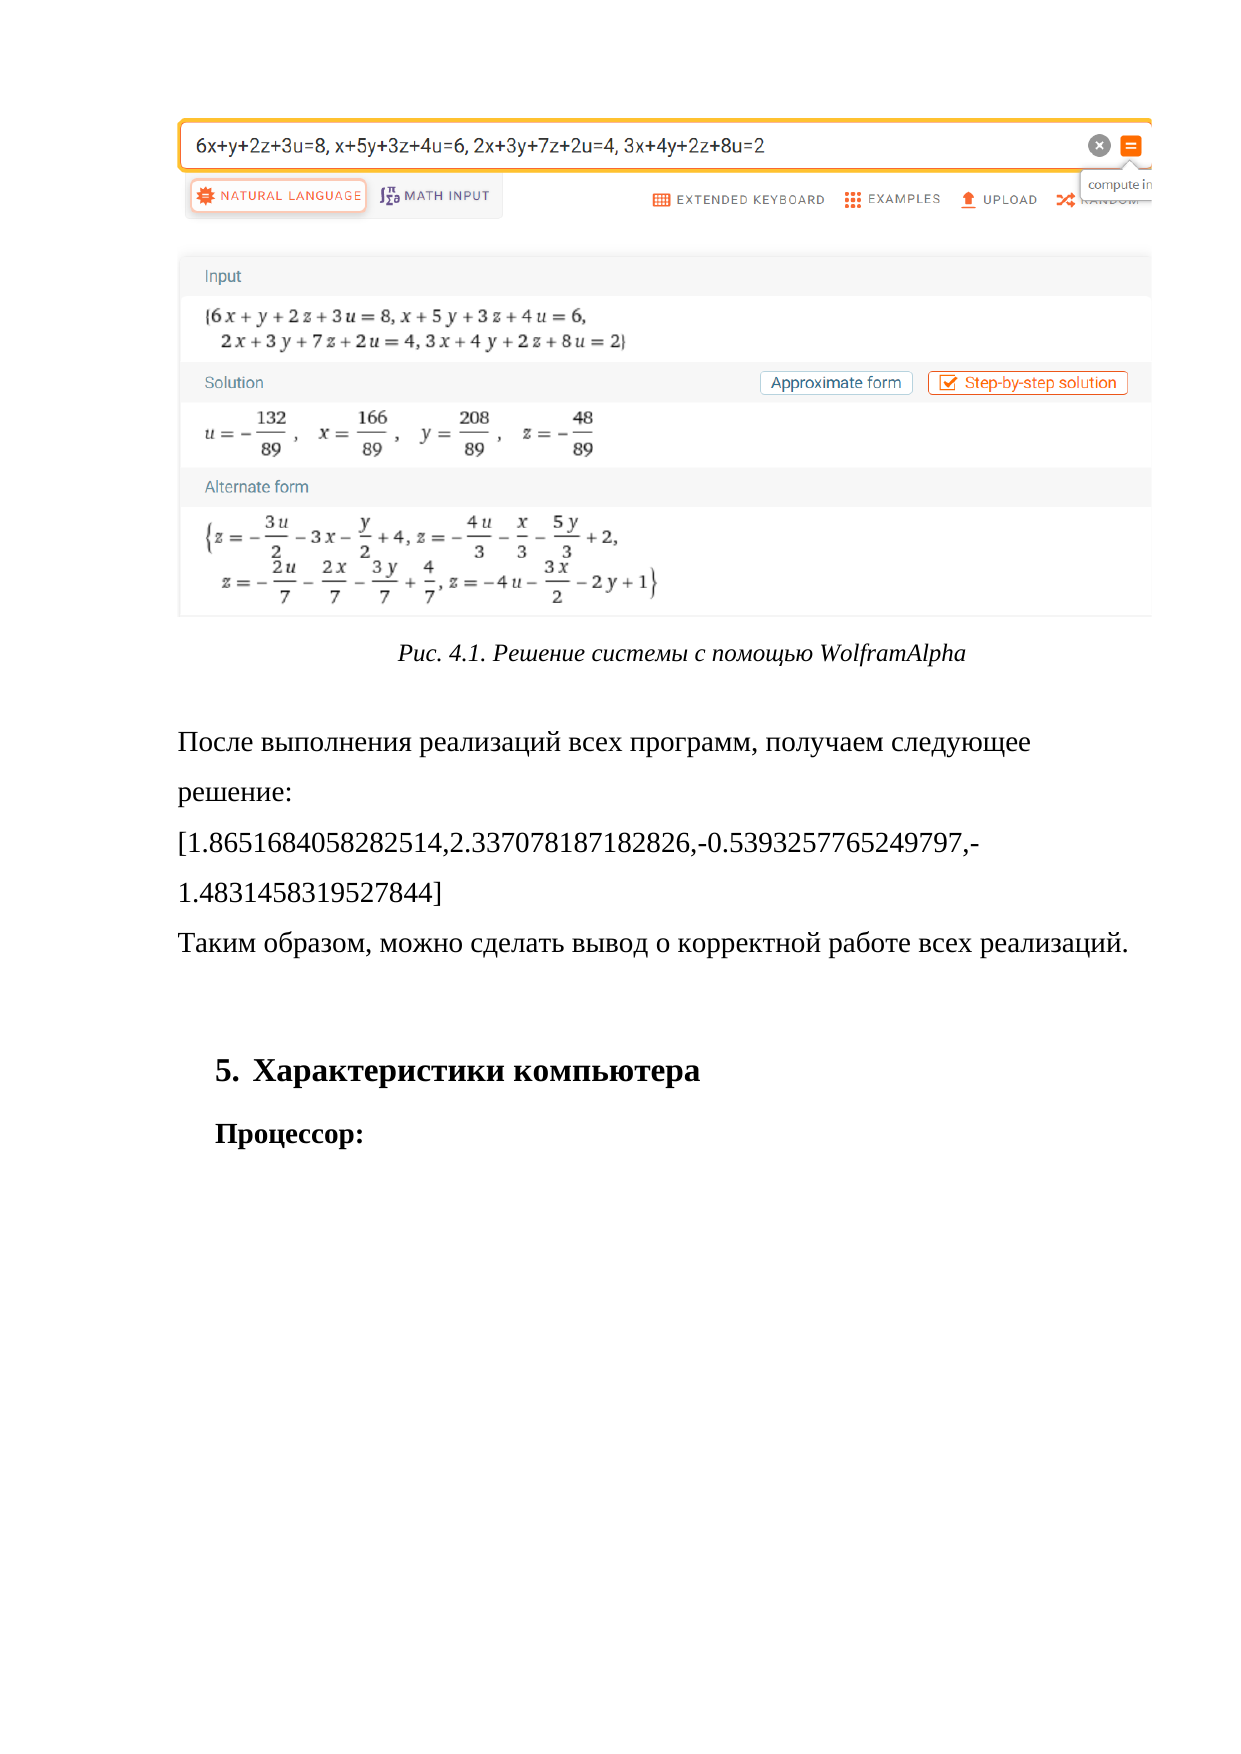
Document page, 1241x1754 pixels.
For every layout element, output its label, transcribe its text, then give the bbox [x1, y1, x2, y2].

text [1.8651684058282514,2.337078187182826,-0.5393257765249797,-1.4831458319527844] [177, 825, 1152, 909]
text После выполнения реализаций всех программ, получаем следующее решение: [177, 724, 1152, 808]
picture [177, 118, 1152, 617]
list Характеристики компьютера [215, 1051, 1152, 1089]
text Таким образом, можно сделать вывод о корректной работе всех реализаций. [177, 925, 1152, 959]
text Процессор: [215, 1116, 1152, 1149]
text Рис. 4.1. Решение системы с помощью WolframAlpha [215, 638, 1152, 667]
